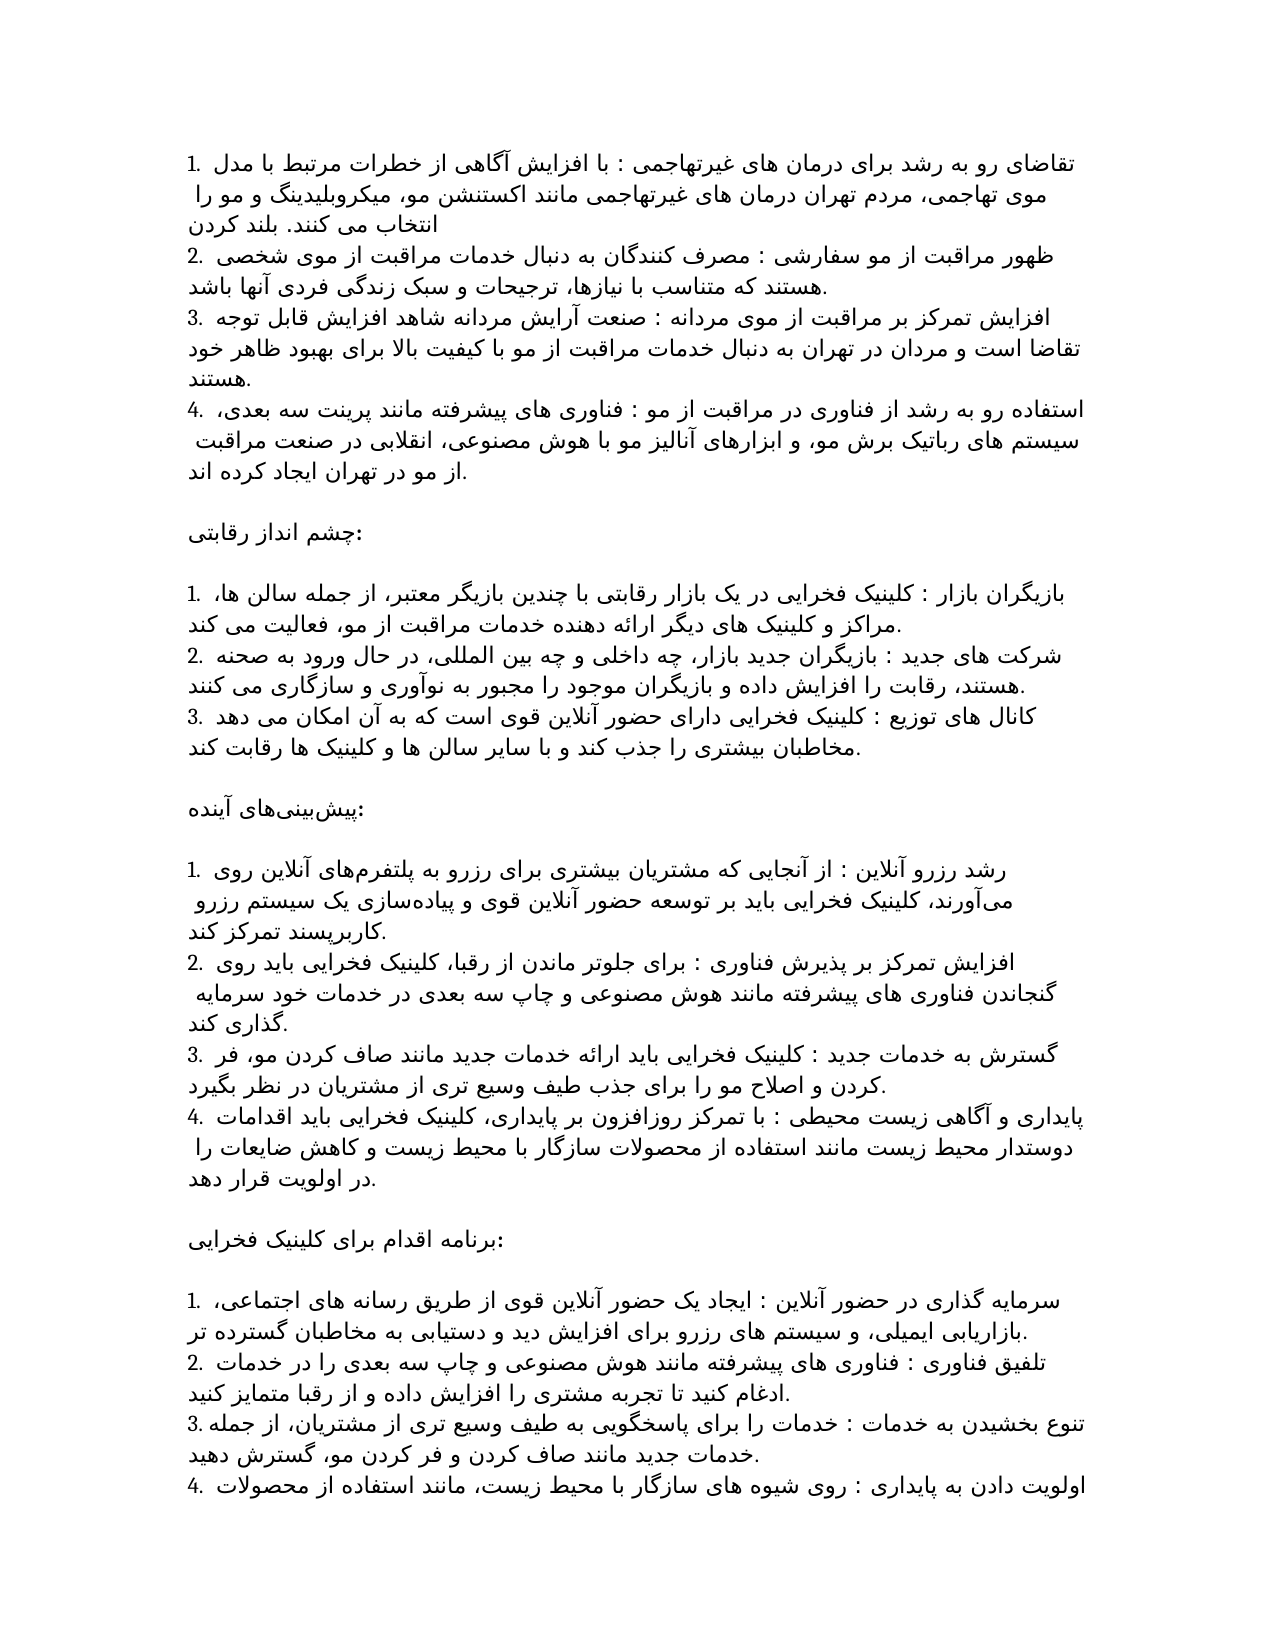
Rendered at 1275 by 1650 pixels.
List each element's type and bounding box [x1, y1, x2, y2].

text [187, 150, 1087, 1499]
